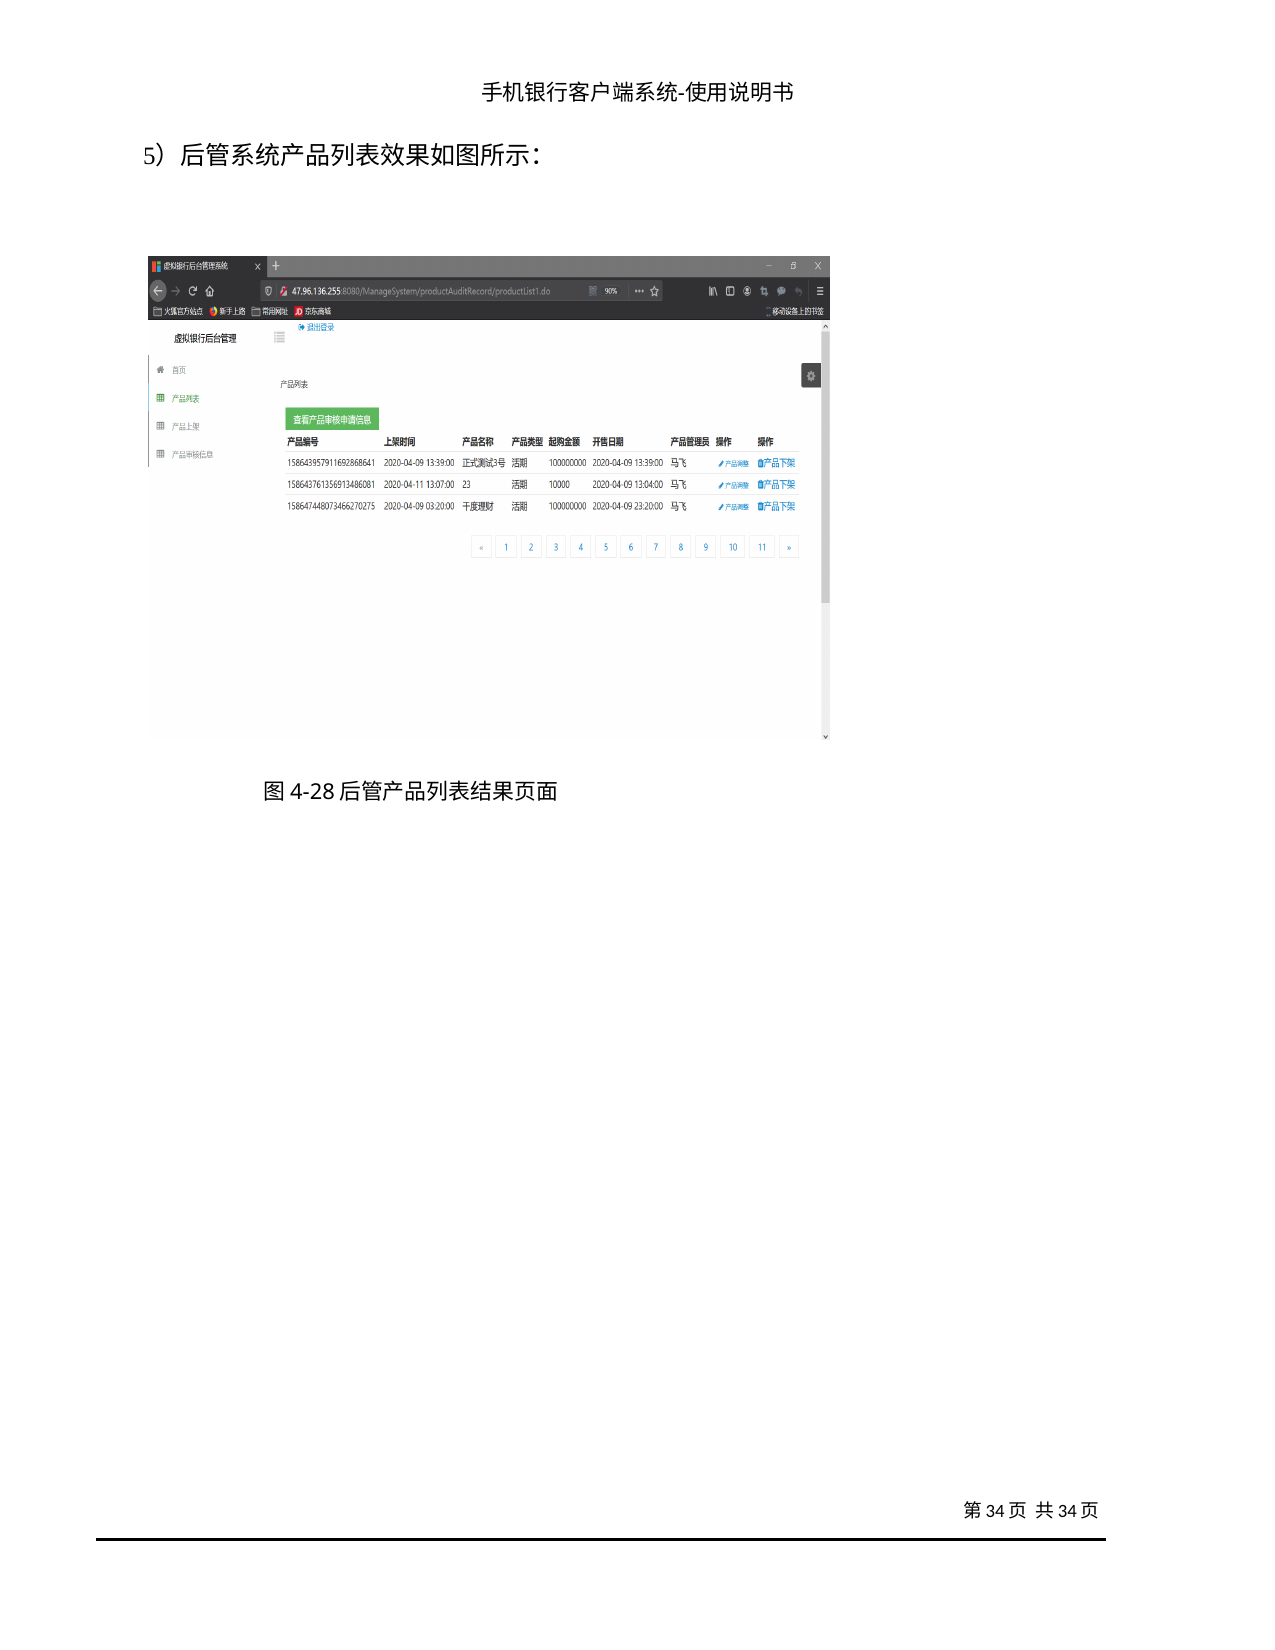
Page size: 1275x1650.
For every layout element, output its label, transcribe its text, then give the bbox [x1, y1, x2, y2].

list 图4-28后管产品列表结果页面 [220, 774, 1186, 806]
picture [148, 256, 831, 740]
list 后管系统产品列表效果如图所示： [99, 131, 1186, 173]
